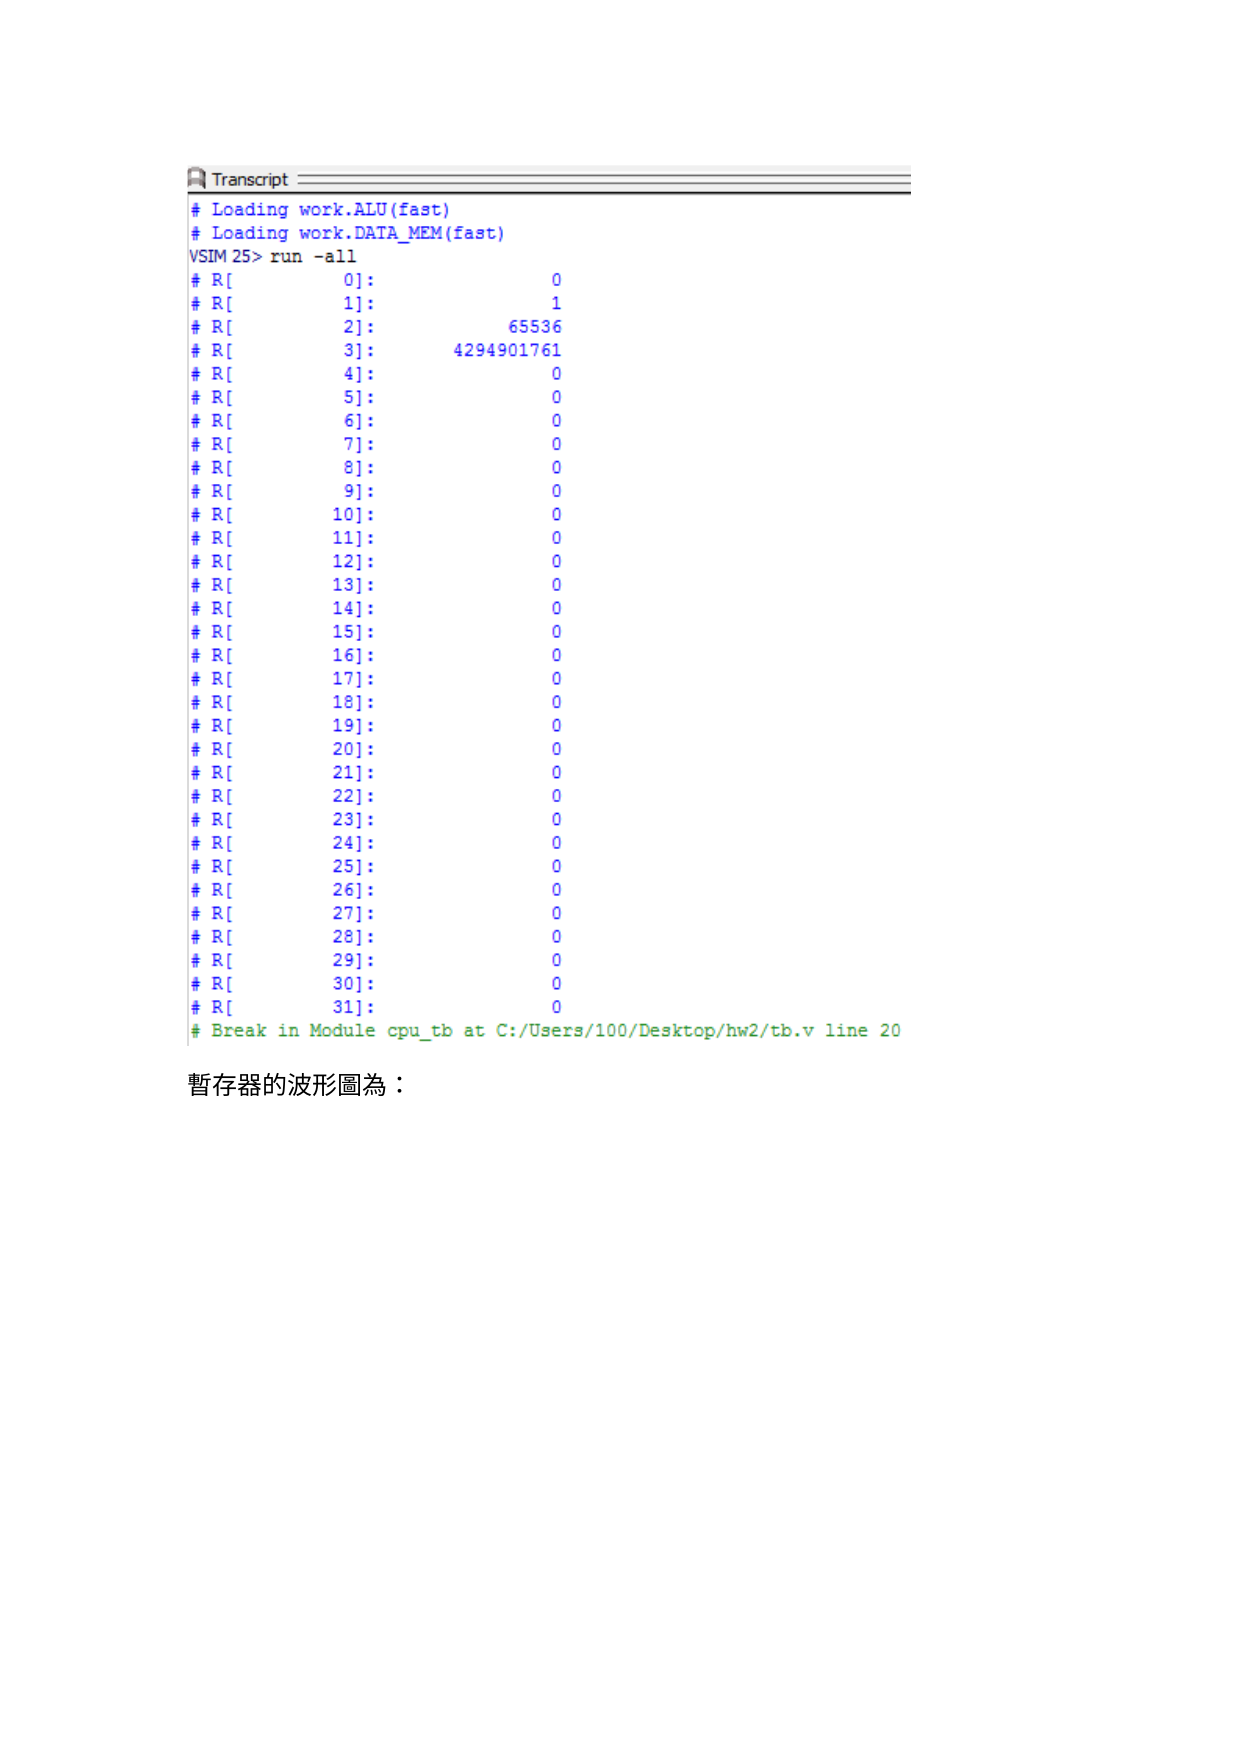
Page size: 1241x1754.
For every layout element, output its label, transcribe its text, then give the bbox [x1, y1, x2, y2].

picture [187, 164, 911, 1046]
text 暫存器的波形圖為： [187, 1064, 1053, 1102]
